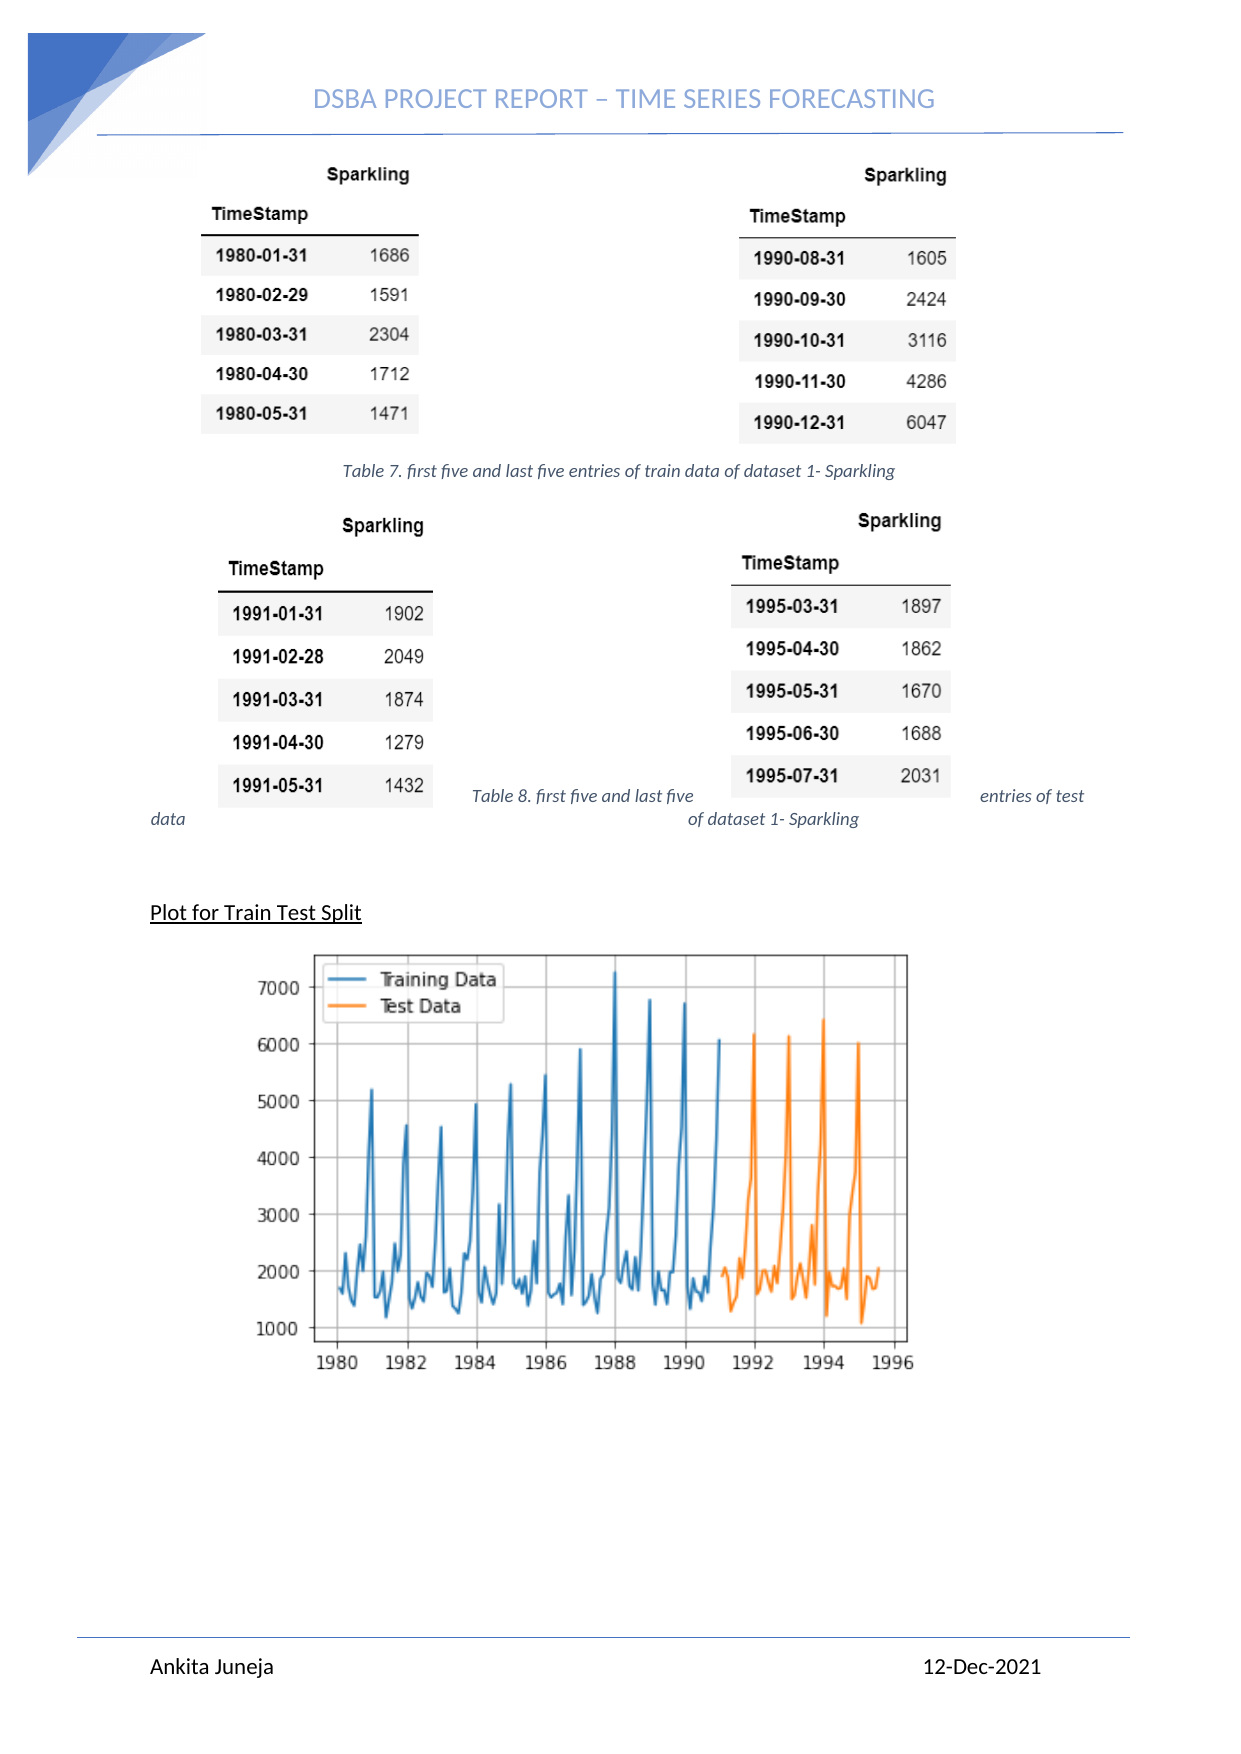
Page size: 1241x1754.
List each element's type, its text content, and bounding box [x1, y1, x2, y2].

text Table 8. first five and last five entries of test data of dataset 1- Sparkling [150, 784, 1090, 830]
picture [727, 500, 958, 802]
picture [243, 945, 928, 1384]
picture [731, 153, 962, 447]
text Table 7. first five and last five entries of train data of dataset 1- Sparkling [150, 459, 1090, 482]
text Plot for Train Test Split [150, 898, 1090, 926]
picture [207, 508, 440, 811]
picture [27, 33, 437, 441]
